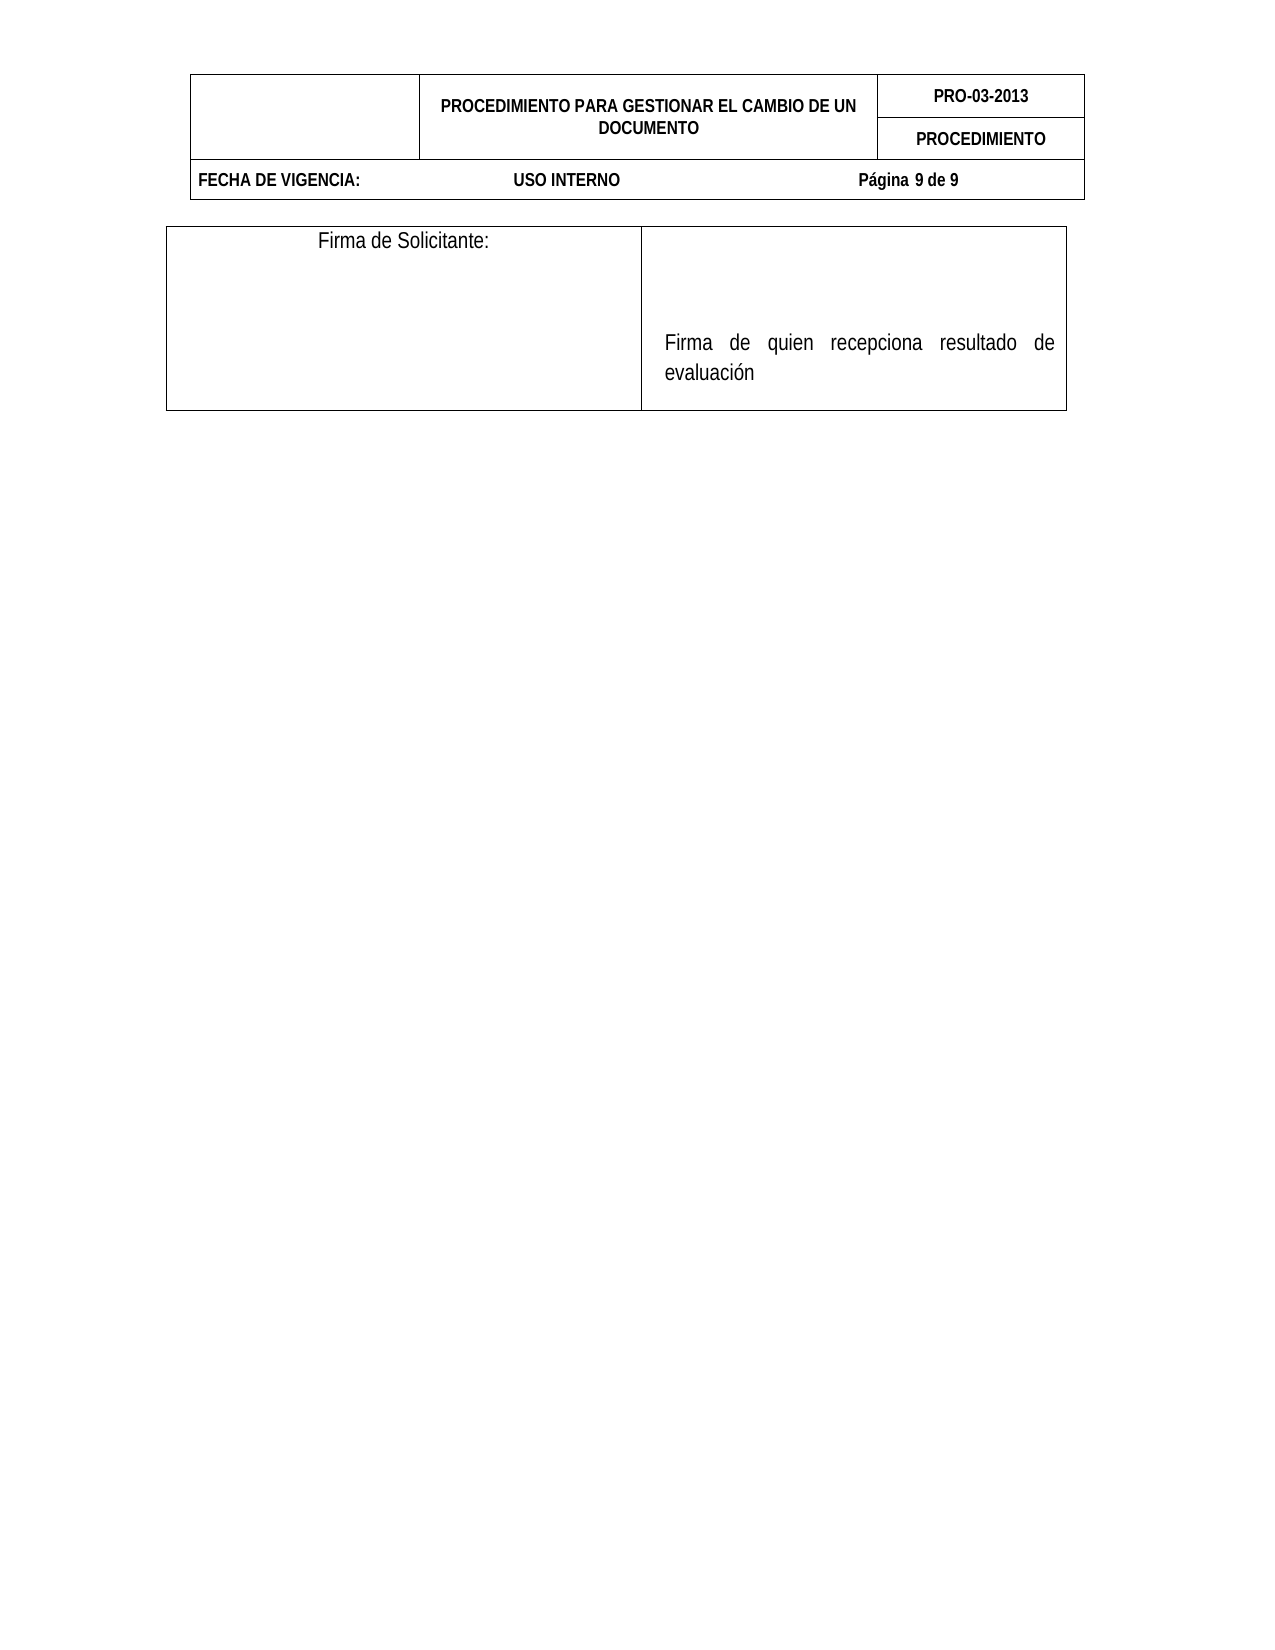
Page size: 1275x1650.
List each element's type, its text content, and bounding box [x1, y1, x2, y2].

table_cell Firma de quien recepciona resultado de evaluación [642, 227, 1066, 410]
